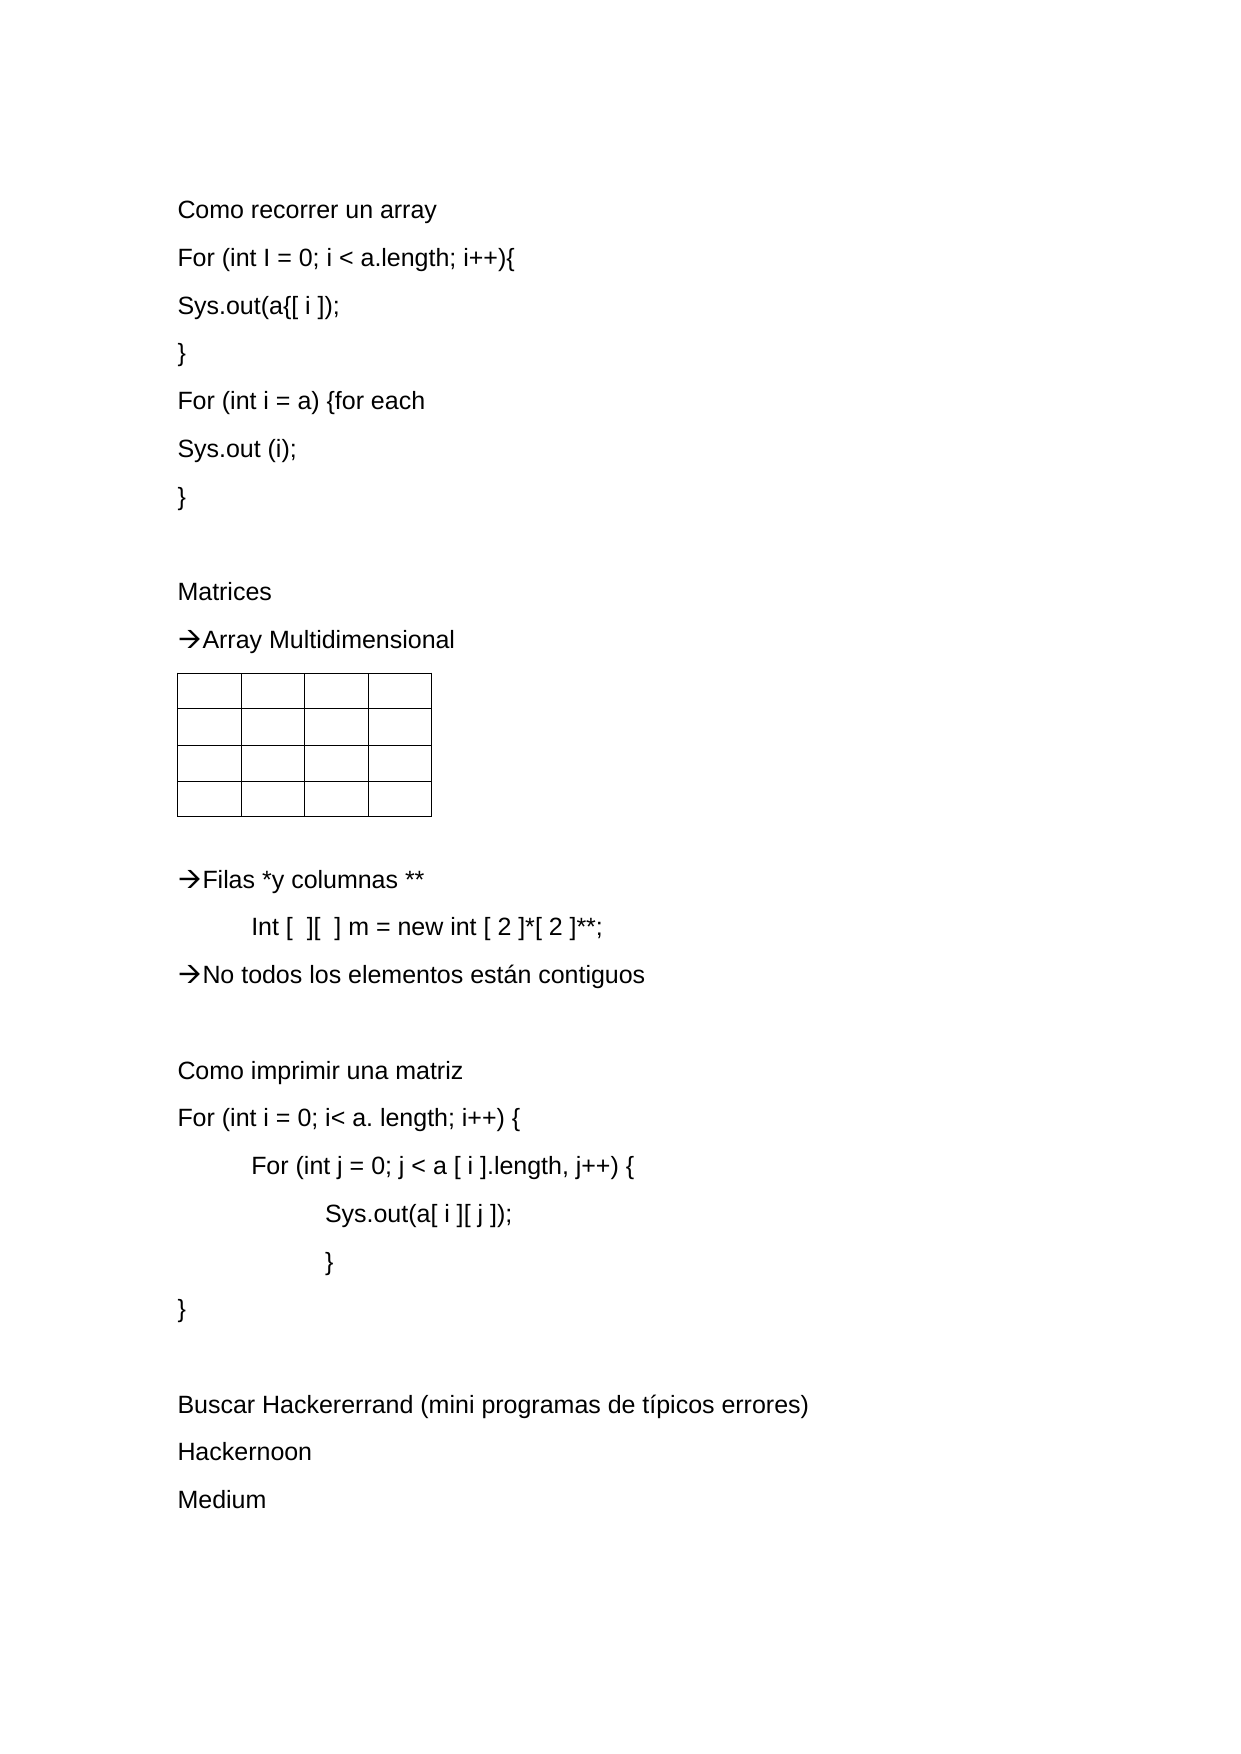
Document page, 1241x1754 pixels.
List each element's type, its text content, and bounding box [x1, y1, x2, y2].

text Filas *y columnas ** [177, 864, 1063, 893]
table_cell [178, 709, 241, 745]
table_cell [305, 746, 368, 781]
table_cell [369, 709, 431, 745]
text Array Multidimensional [177, 625, 1063, 653]
text For (int i = 0; i< a. length; i++) { [177, 1103, 1063, 1132]
table_cell [242, 782, 304, 816]
table_header [242, 674, 304, 708]
text For (int I = 0; i < a.length; i++){ [177, 243, 1063, 272]
text Sys.out (i); [177, 434, 1063, 463]
table_header [305, 674, 368, 708]
text Sys.out(a[ i ][ j ]); [251, 1199, 1063, 1227]
text } [177, 482, 1063, 510]
text Sys.out(a{[ i ]); [177, 291, 1063, 319]
table_cell [178, 782, 241, 816]
text For (int i = a) {for each [177, 386, 1063, 415]
text Como recorrer un array [177, 195, 1063, 224]
text Int [ ][ ] m = new int [ 2 ]*[ 2 ]**; [177, 912, 1063, 941]
table_cell [242, 709, 304, 745]
table_header [178, 674, 241, 708]
table_header [369, 674, 431, 708]
text No todos los elementos están contiguos [177, 960, 1063, 989]
text Buscar Hackererrand (mini programas de típicos errores) [177, 1389, 1063, 1418]
text For (int j = 0; j < a [ i ].length, j++) { [177, 1151, 1063, 1180]
table_cell [369, 746, 431, 781]
text Como imprimir una matriz [177, 1056, 1063, 1084]
text } [177, 338, 1063, 367]
table_cell [369, 782, 431, 816]
text Hackernoon [177, 1437, 1063, 1466]
text Matrices [177, 577, 1063, 606]
table_cell [305, 709, 368, 745]
text } [251, 1246, 1063, 1275]
table_cell [178, 746, 241, 781]
table_cell [242, 746, 304, 781]
text Medium [177, 1485, 1063, 1514]
text } [177, 1294, 1063, 1323]
table_cell [305, 782, 368, 816]
